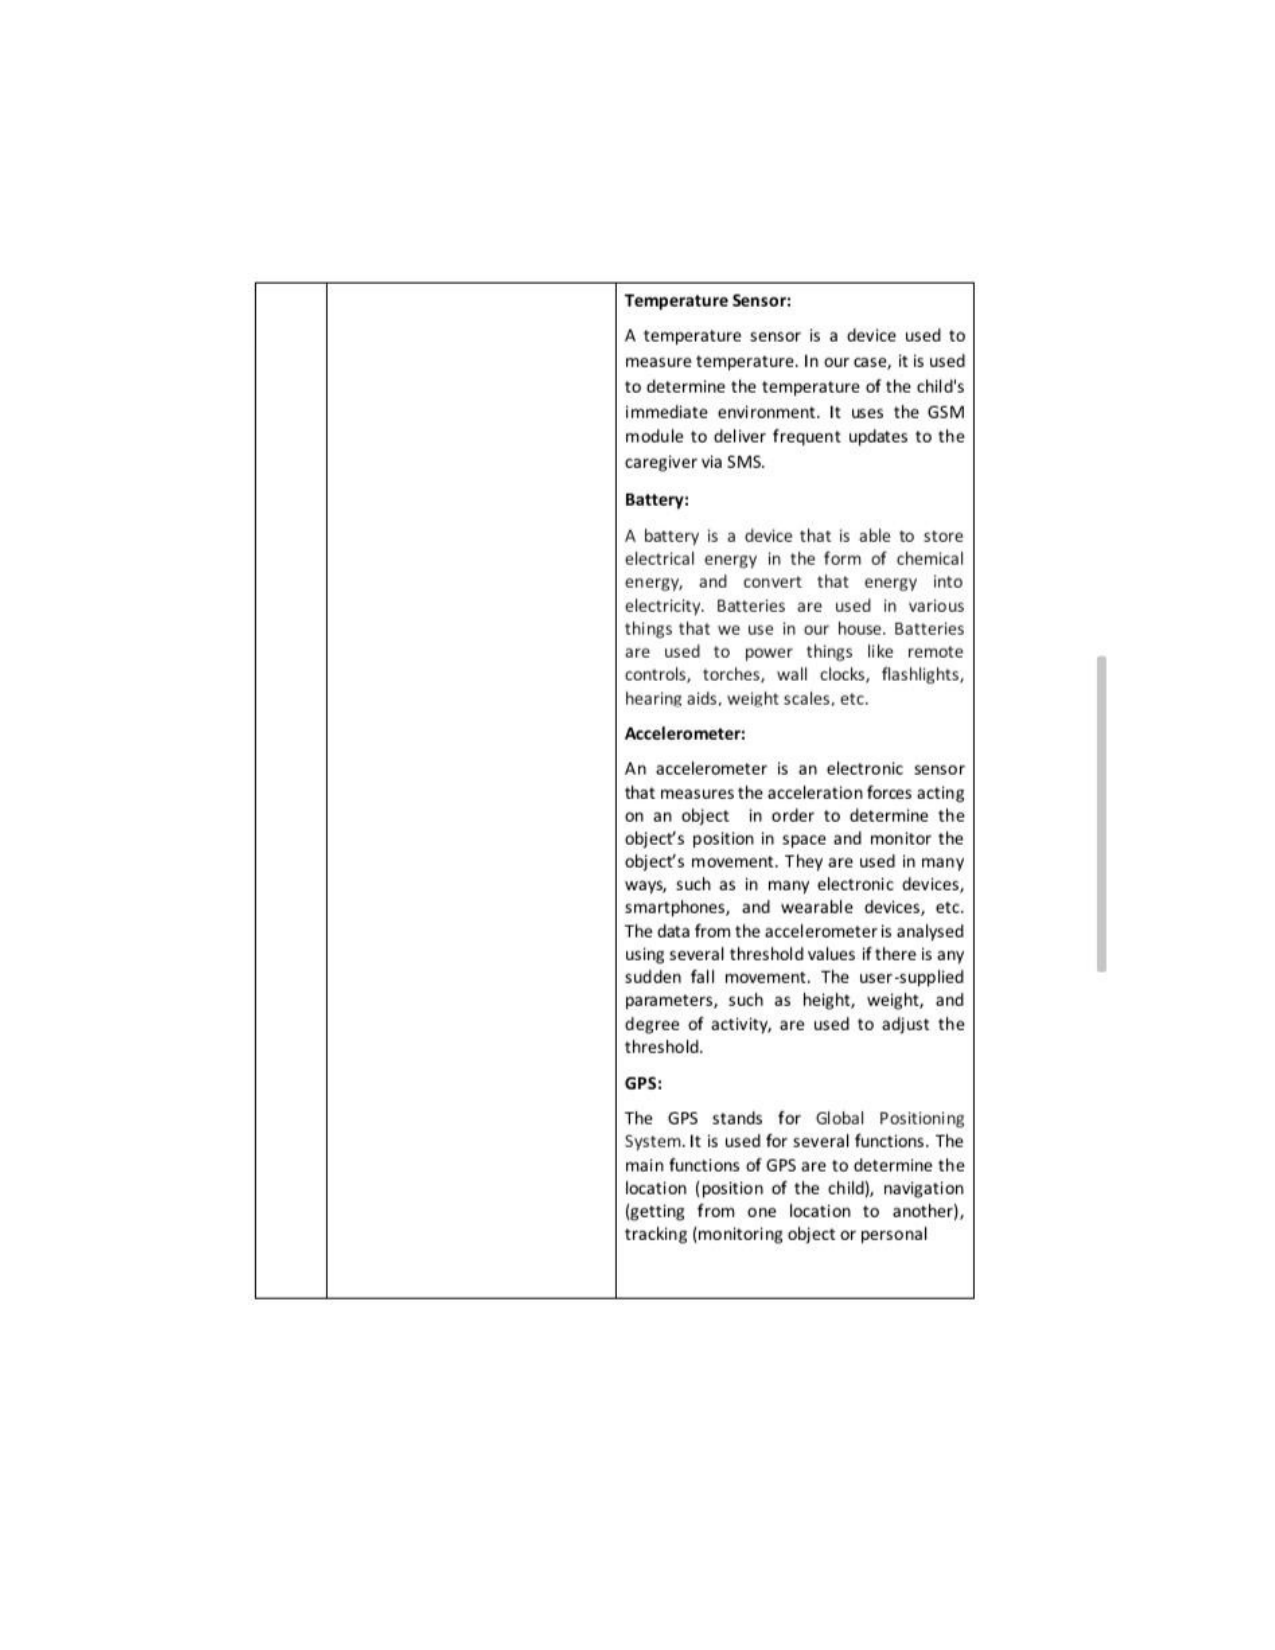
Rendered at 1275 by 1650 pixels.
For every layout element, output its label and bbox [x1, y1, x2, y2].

picture [247, 272, 1108, 1305]
